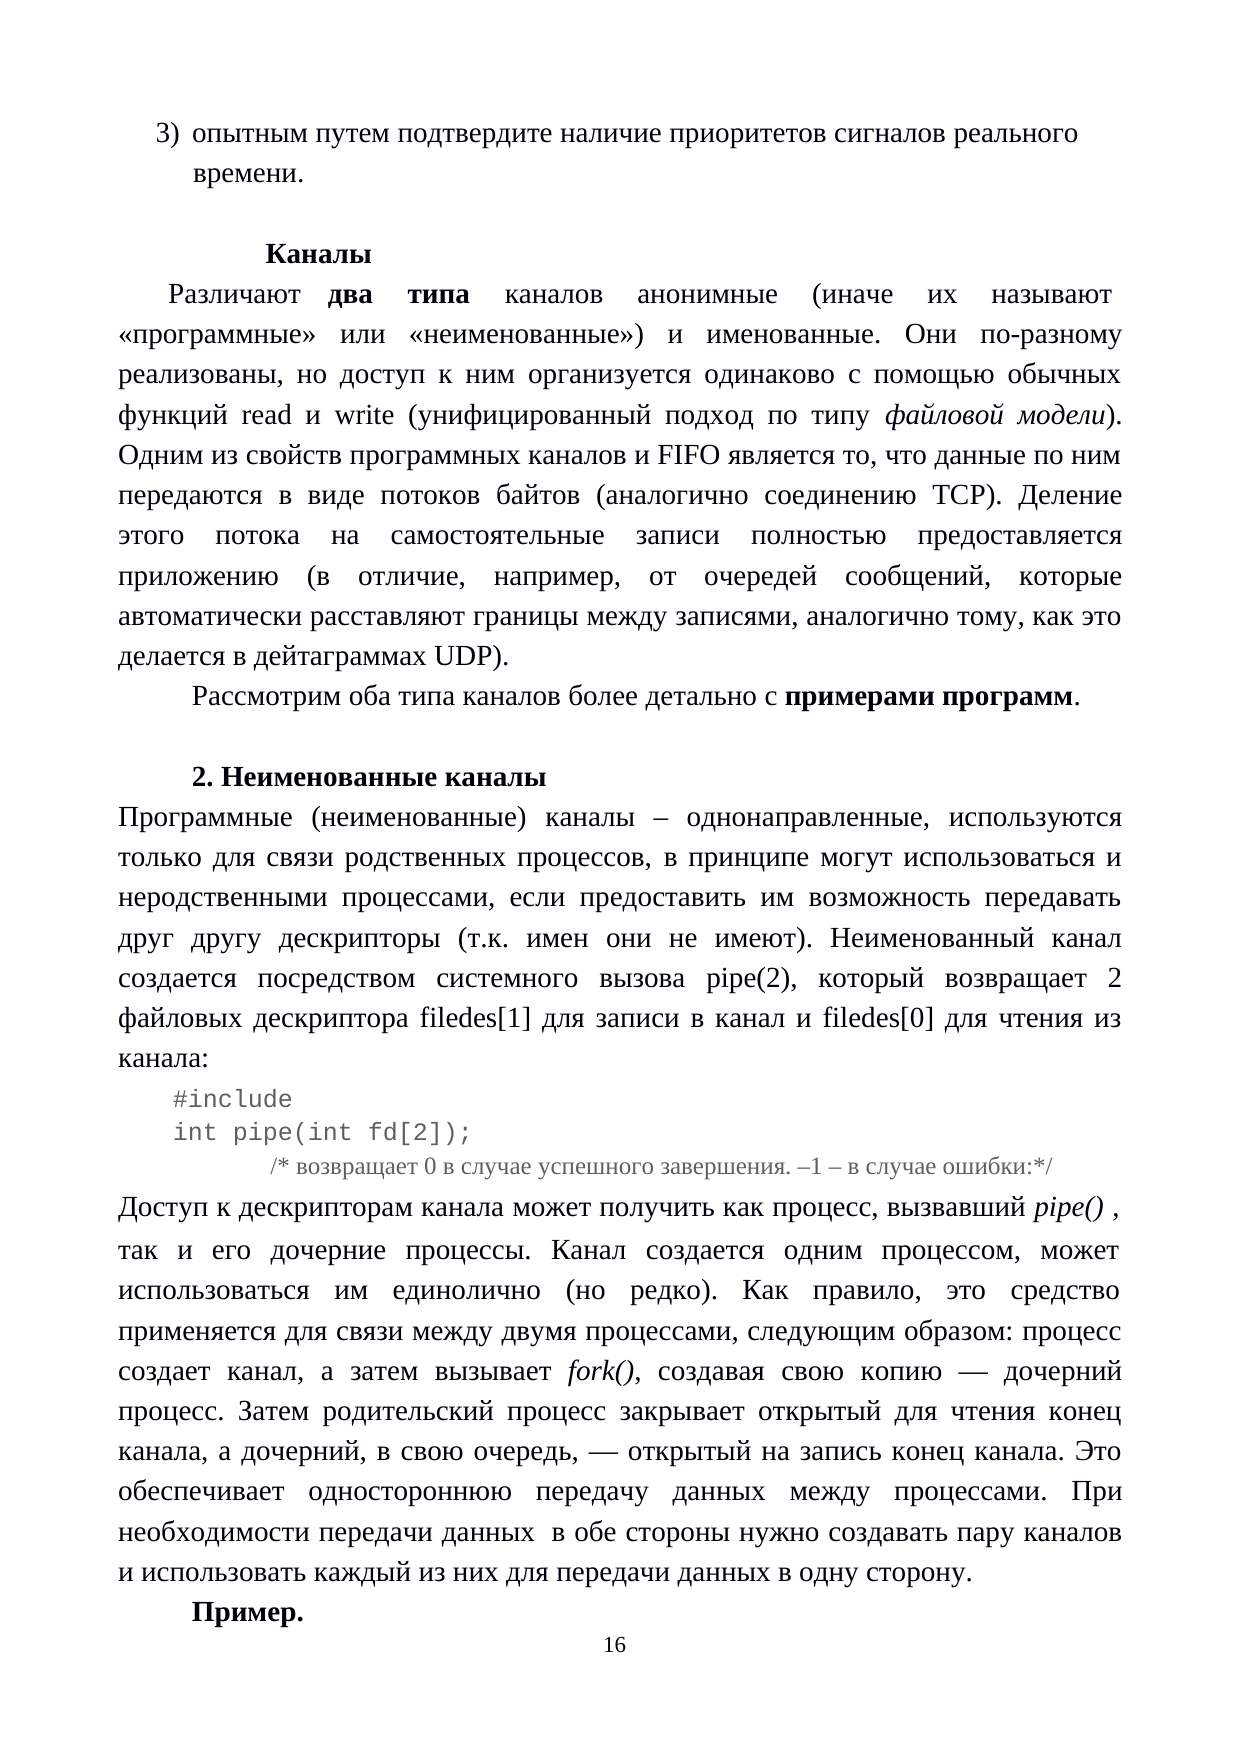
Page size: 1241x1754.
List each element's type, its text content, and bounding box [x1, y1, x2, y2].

subtitle Каналы [265, 236, 1192, 270]
subtitle Неименованные каналы [192, 759, 1192, 793]
text int pipe(int fd[2]); [173, 1120, 1192, 1148]
text #include [173, 1087, 1192, 1115]
text Программные (неименованные) каналы – однонаправленные, используются только для связи родственных процессов, в принципе могут использоваться и неродственными процессами, если предоставить им возможность передавать друг другу дескрипторы (т.к. имен они не имеют). Неименованный канал создается посредством системного вызова pipe(2), который возвращает 2 файловых дескриптора filedes[1] для записи в канал и filedes[0] для чтения из канала: [118, 799, 1122, 1074]
text /* возвращает 0 в случае успешного завершения. –1 – в случае ошибки:*/ Доступ к дескрипторам канала может получить как процесс, вызвавший pipe() , так и его дочерние процессы. Канал создается одним процессом, может [118, 1151, 1123, 1266]
list опытным путем подтвердите наличие приоритетов сигналов реального времени. [155, 115, 1122, 189]
text Рассмотрим оба типа каналов более детально с примерами программ. [192, 678, 1192, 712]
subtitle Пример. [192, 1594, 1192, 1628]
text «программные» или «неименованные») и именованные. Они по-разному реализованы, но доступ к ним организуется одинаково с помощью обычных функций read и write (унифицированный подход по типу файловой модели). Одним из свойств программных каналов и FIFO является то, что данные по ним передаются в виде потоков байтов (аналогично соединению TCP). Деление этого потока на самостоятельные записи полностью предоставляется приложению (в отличие, например, от очередей сообщений, которые автоматически расставляют границы между записями, аналогично тому, как это делается в дейтаграммах UDP). [118, 316, 1122, 672]
text использоваться им единолично (но редко). Как правило, это средство [118, 1275, 1192, 1306]
text Различают два типа каналов анонимные (иначе их называют [168, 276, 1192, 310]
text применяется для связи между двумя процессами, следующим образом: процесс создает канал, а затем вызывает fork(), создавая свою копию — дочерний процесс. Затем родительский процесс закрывает открытый для чтения конец канала, а дочерний, в свою очередь, — открытый на запись конец канала. Это обеспечивает одностороннюю передачу данных между процессами. При необходимости передачи данных в обе стороны нужно создавать пару каналов и использовать каждый из них для передачи данных в одну сторону. [118, 1313, 1122, 1587]
